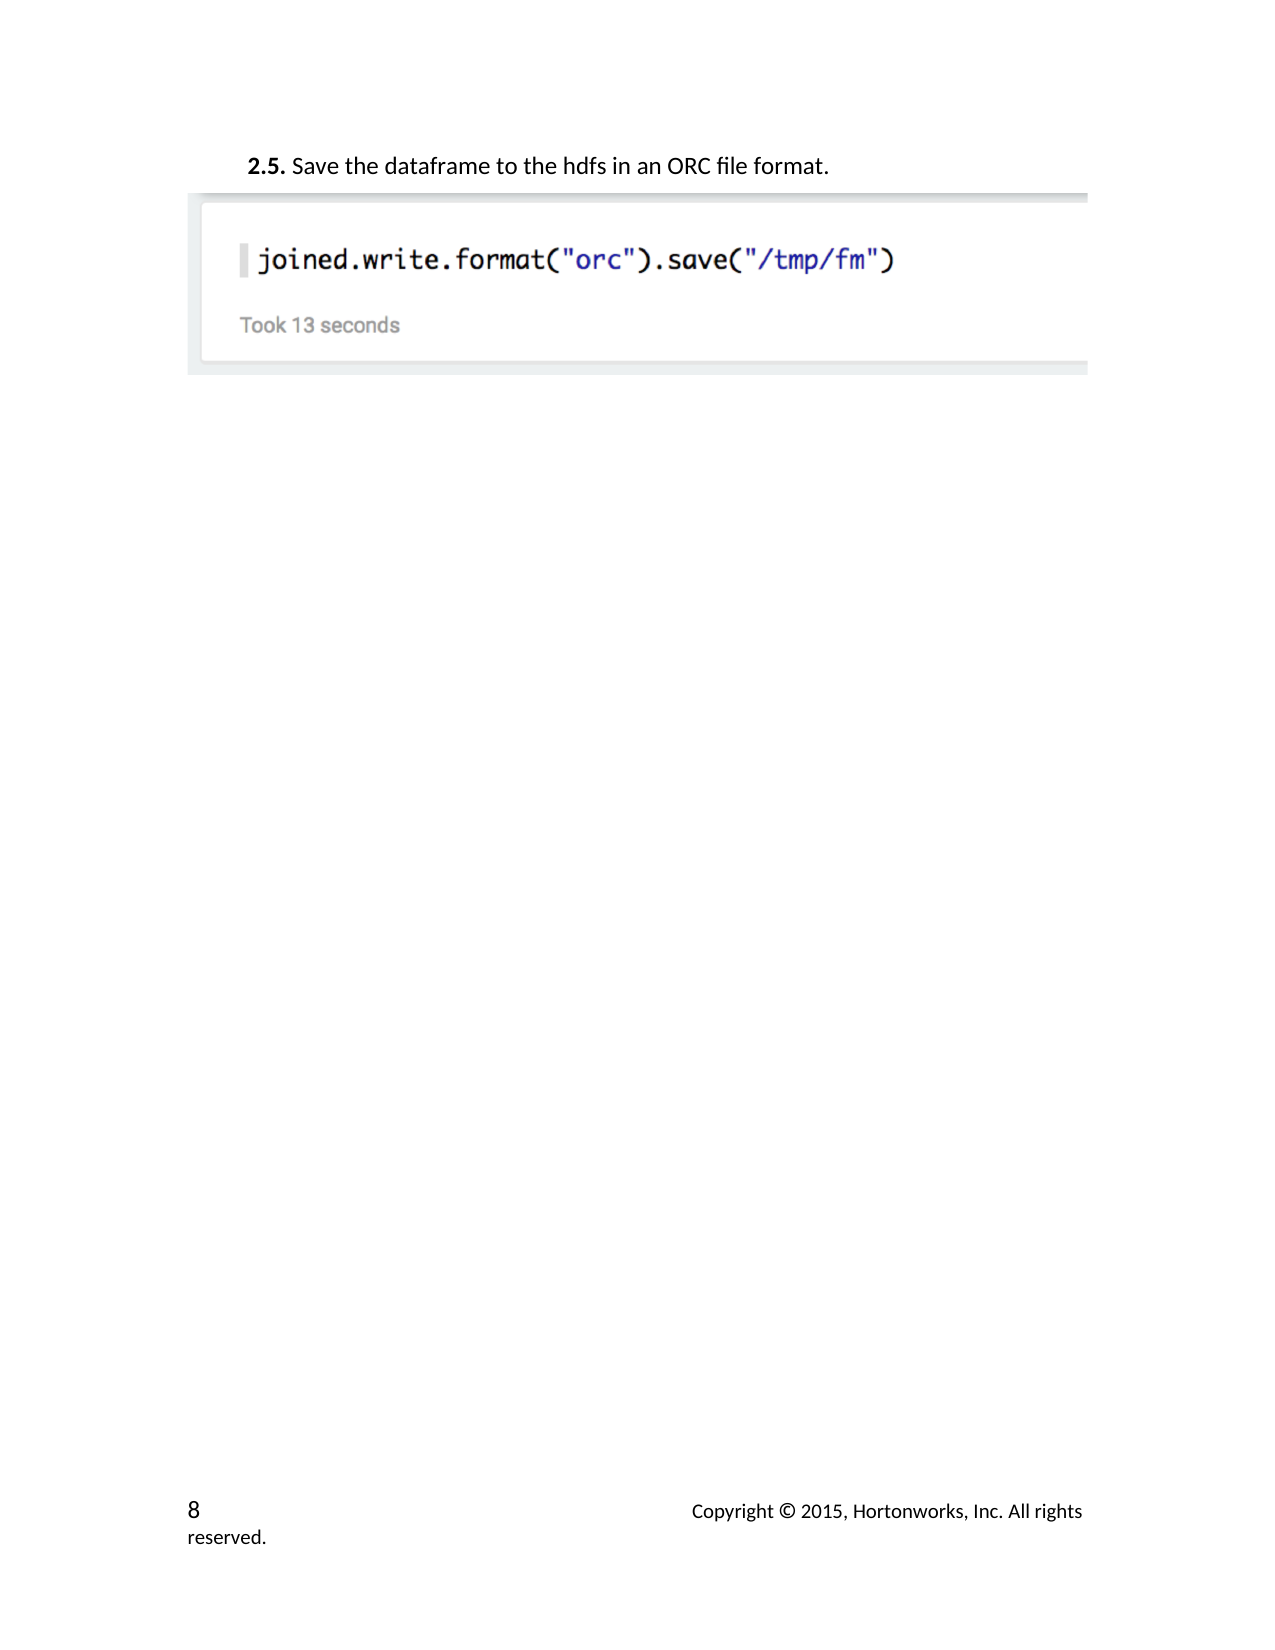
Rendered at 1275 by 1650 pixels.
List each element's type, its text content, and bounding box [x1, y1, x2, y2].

list Save the dataframe to the hdfs in an ORC file format. [247, 150, 1087, 181]
picture [187, 193, 1088, 375]
